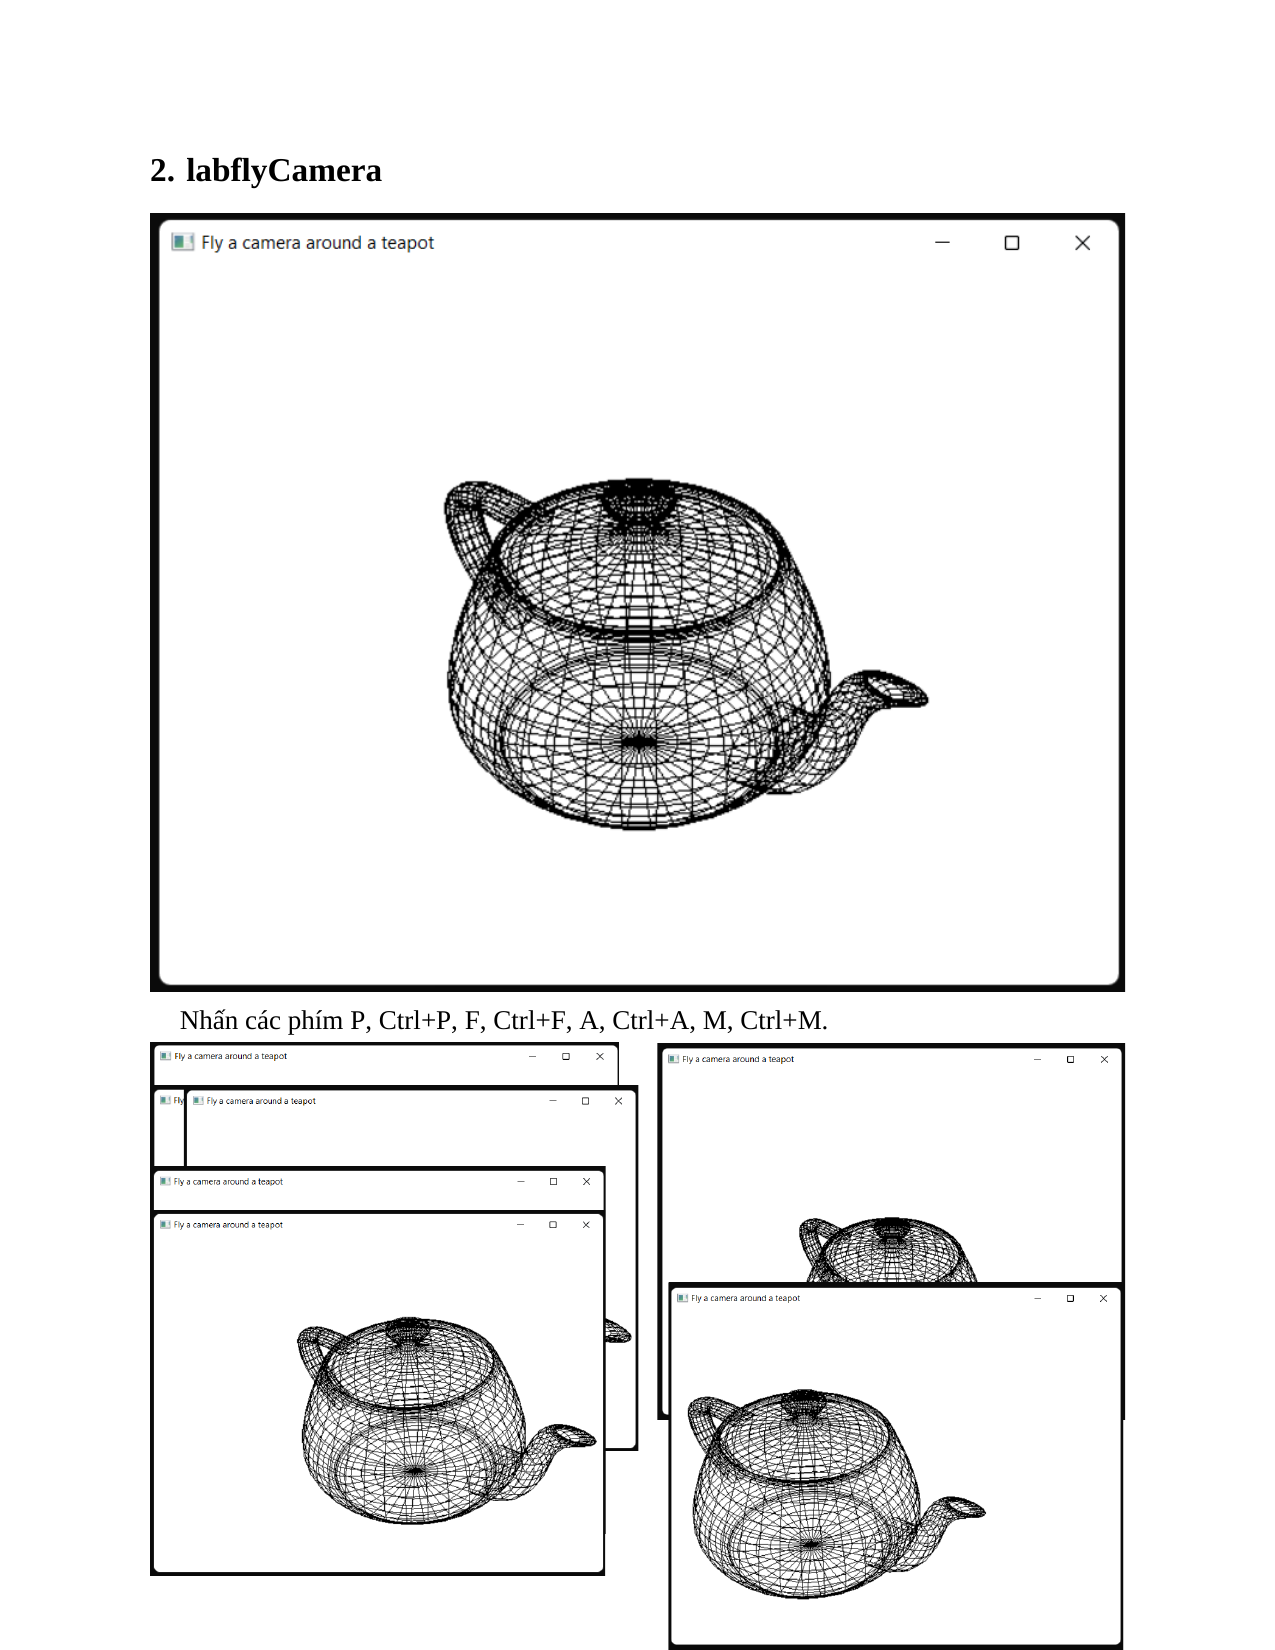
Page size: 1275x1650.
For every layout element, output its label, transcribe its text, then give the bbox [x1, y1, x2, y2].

picture [657, 1043, 1125, 1650]
picture [150, 1042, 639, 1576]
text 2. labflyCamera [150, 150, 1125, 188]
text Nhấn các phím P, Ctrl+P, F, Ctrl+F, A, Ctrl+A, M, Ctrl+M. [150, 998, 1125, 1036]
picture [150, 213, 1125, 992]
